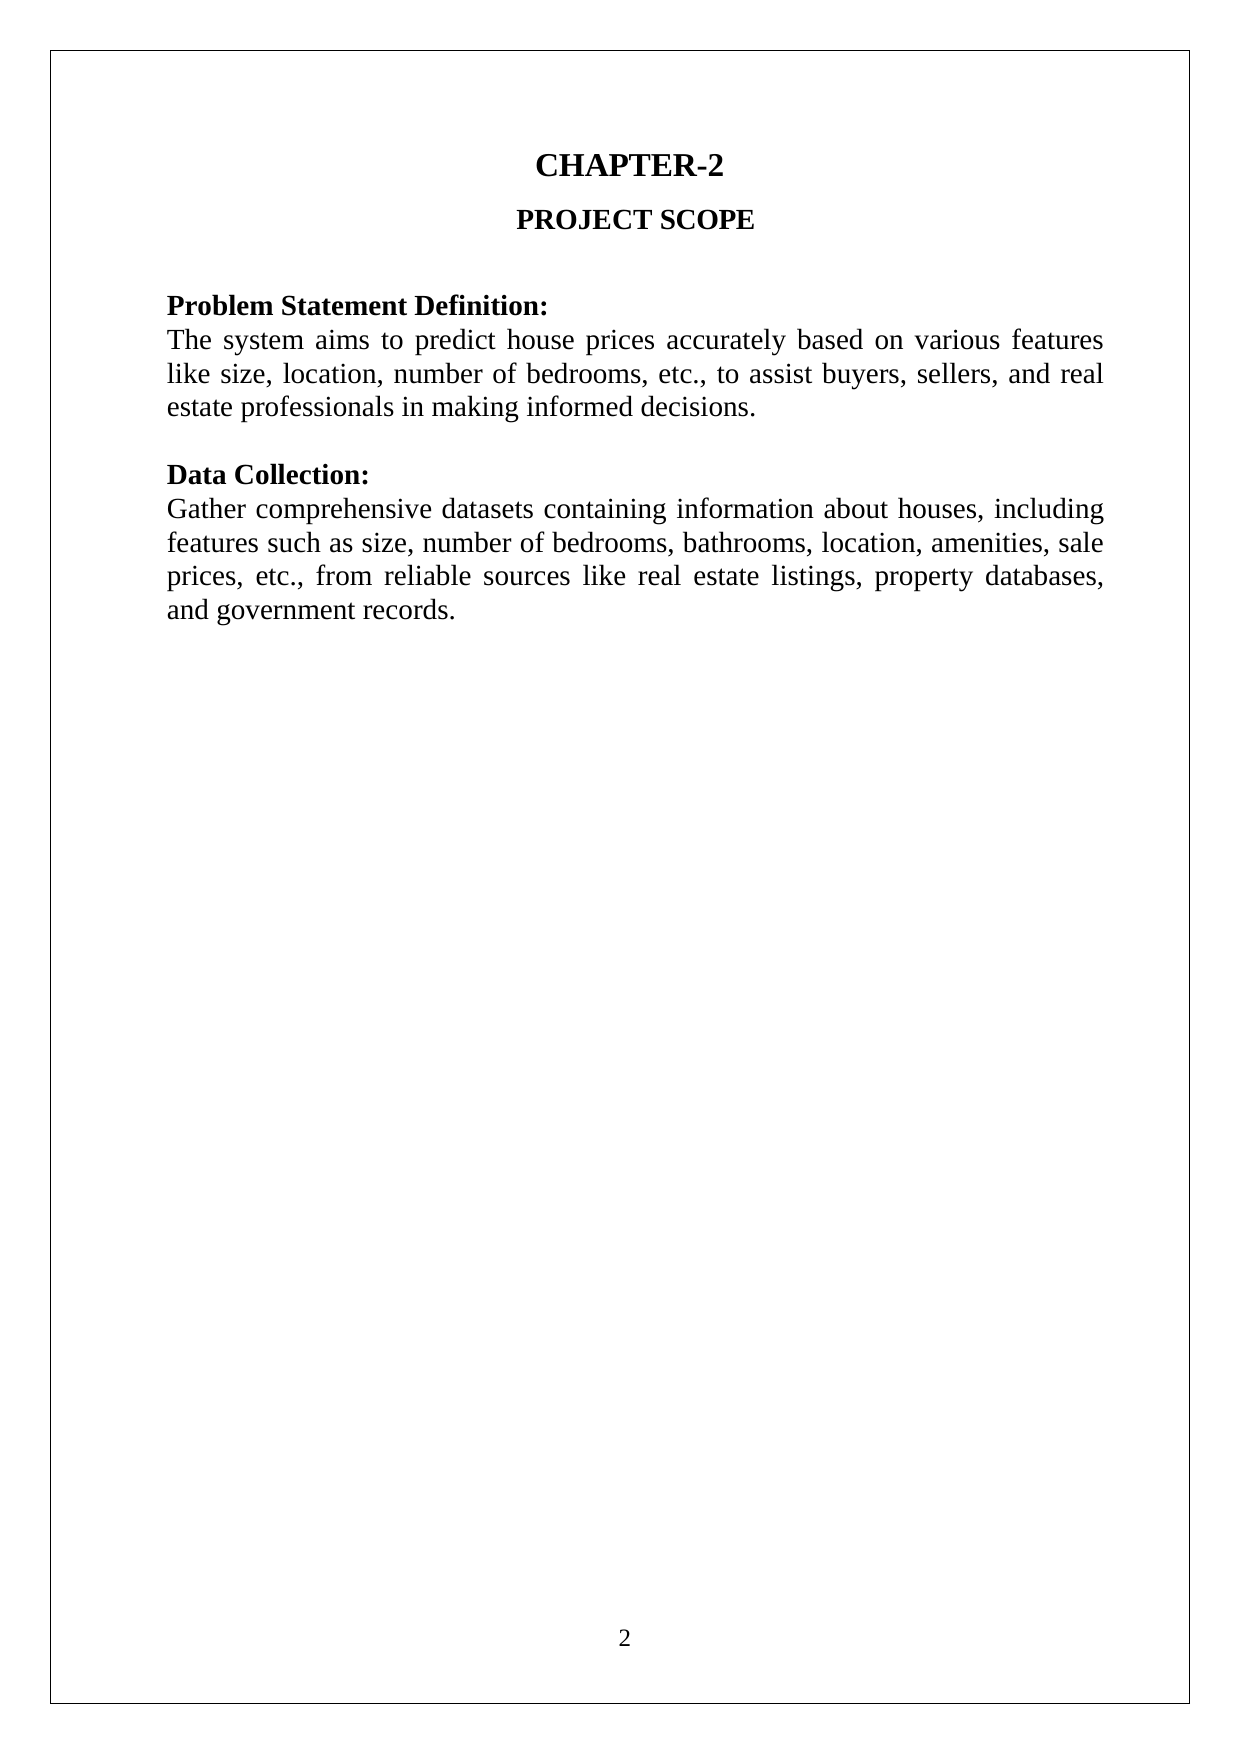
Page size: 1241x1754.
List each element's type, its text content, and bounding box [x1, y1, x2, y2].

text Problem Statement Definition: [167, 288, 1105, 322]
text The system aims to predict house prices accurately based on various features like size, location, number of bedrooms, etc., to assist buyers, sellers, and real estate professionals in making informed decisions. [167, 322, 1105, 423]
subtitle PROJECT SCOPE [167, 202, 1105, 236]
subtitle CHAPTER-2 [167, 145, 1093, 184]
text Gather comprehensive datasets containing information about houses, including features such as size, number of bedrooms, bathrooms, location, amenities, sale prices, etc., from reliable sources like real estate listings, property databases, and government records. [167, 491, 1105, 625]
text Data Collection: [167, 457, 1105, 491]
